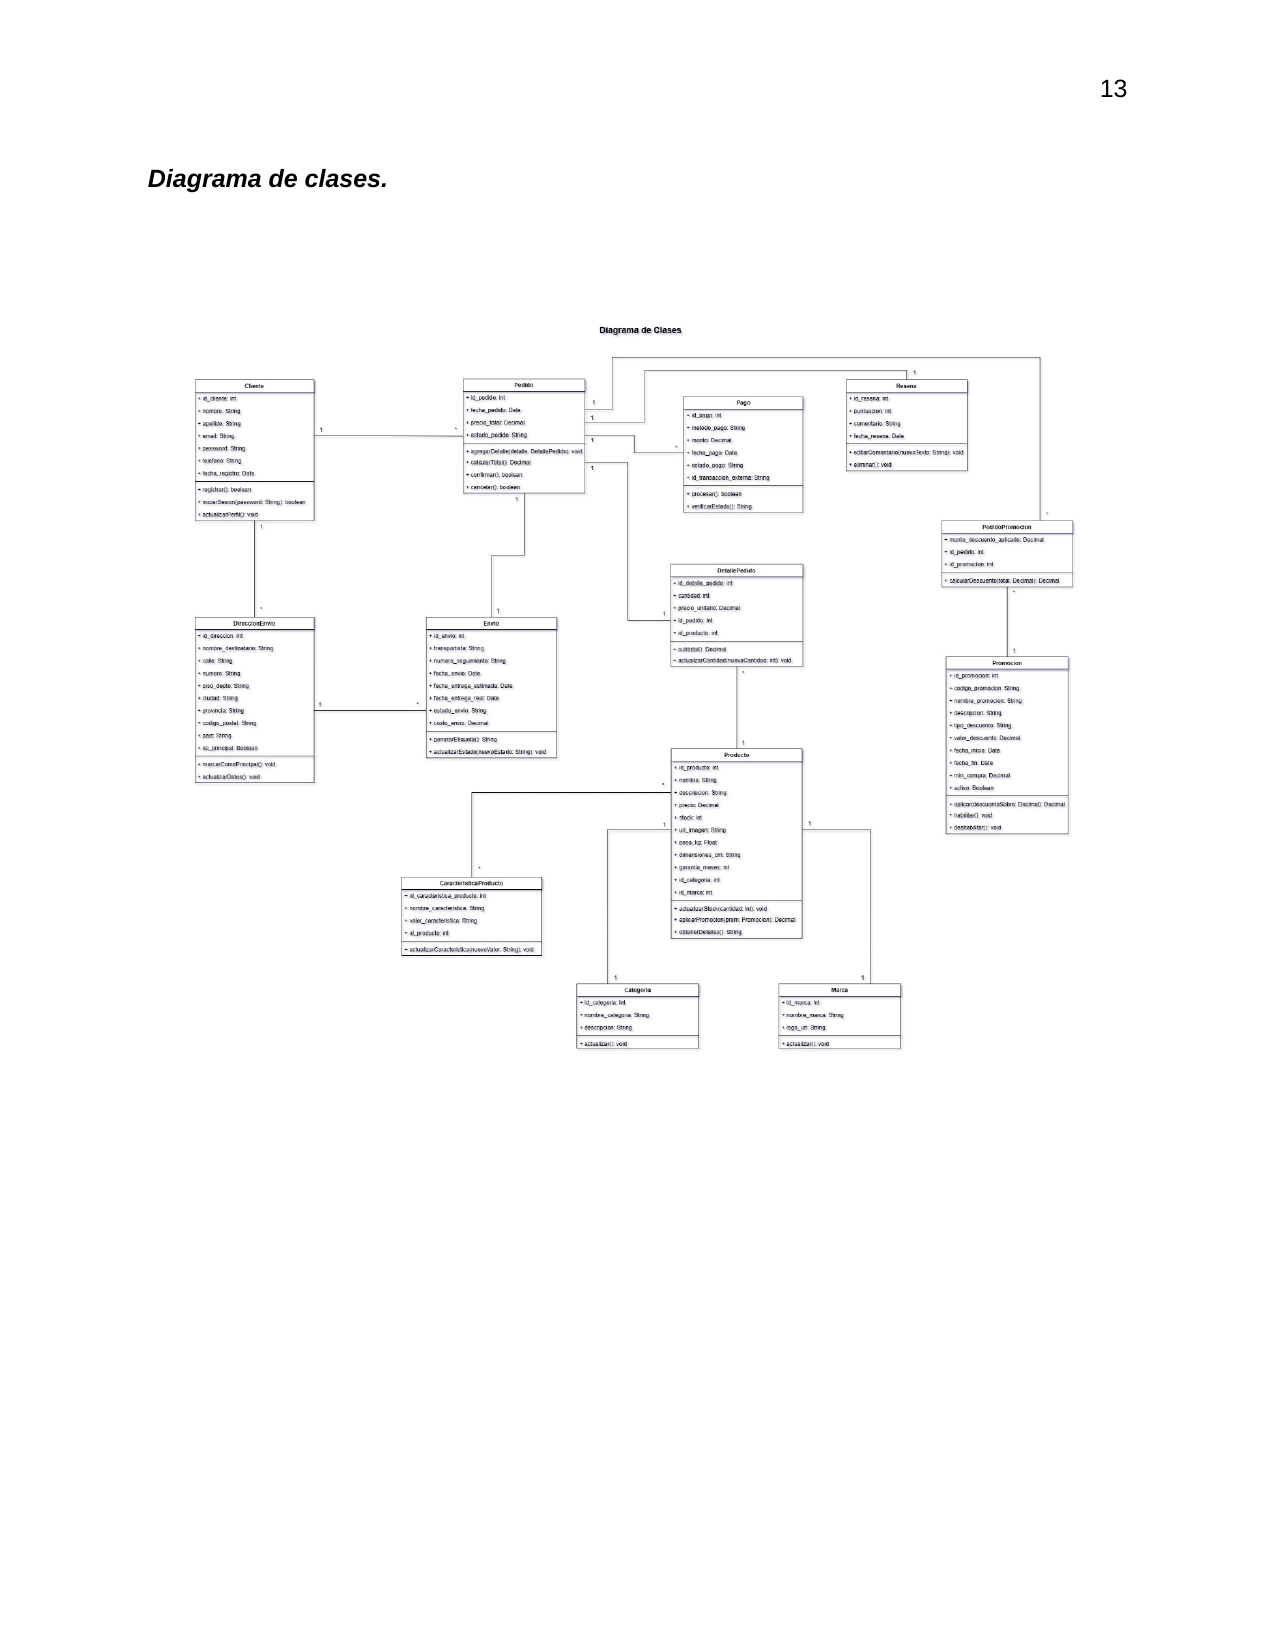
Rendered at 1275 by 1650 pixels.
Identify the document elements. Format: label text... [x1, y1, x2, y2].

subtitle Diagrama de clases. [148, 164, 1127, 193]
picture [165, 300, 1110, 1068]
